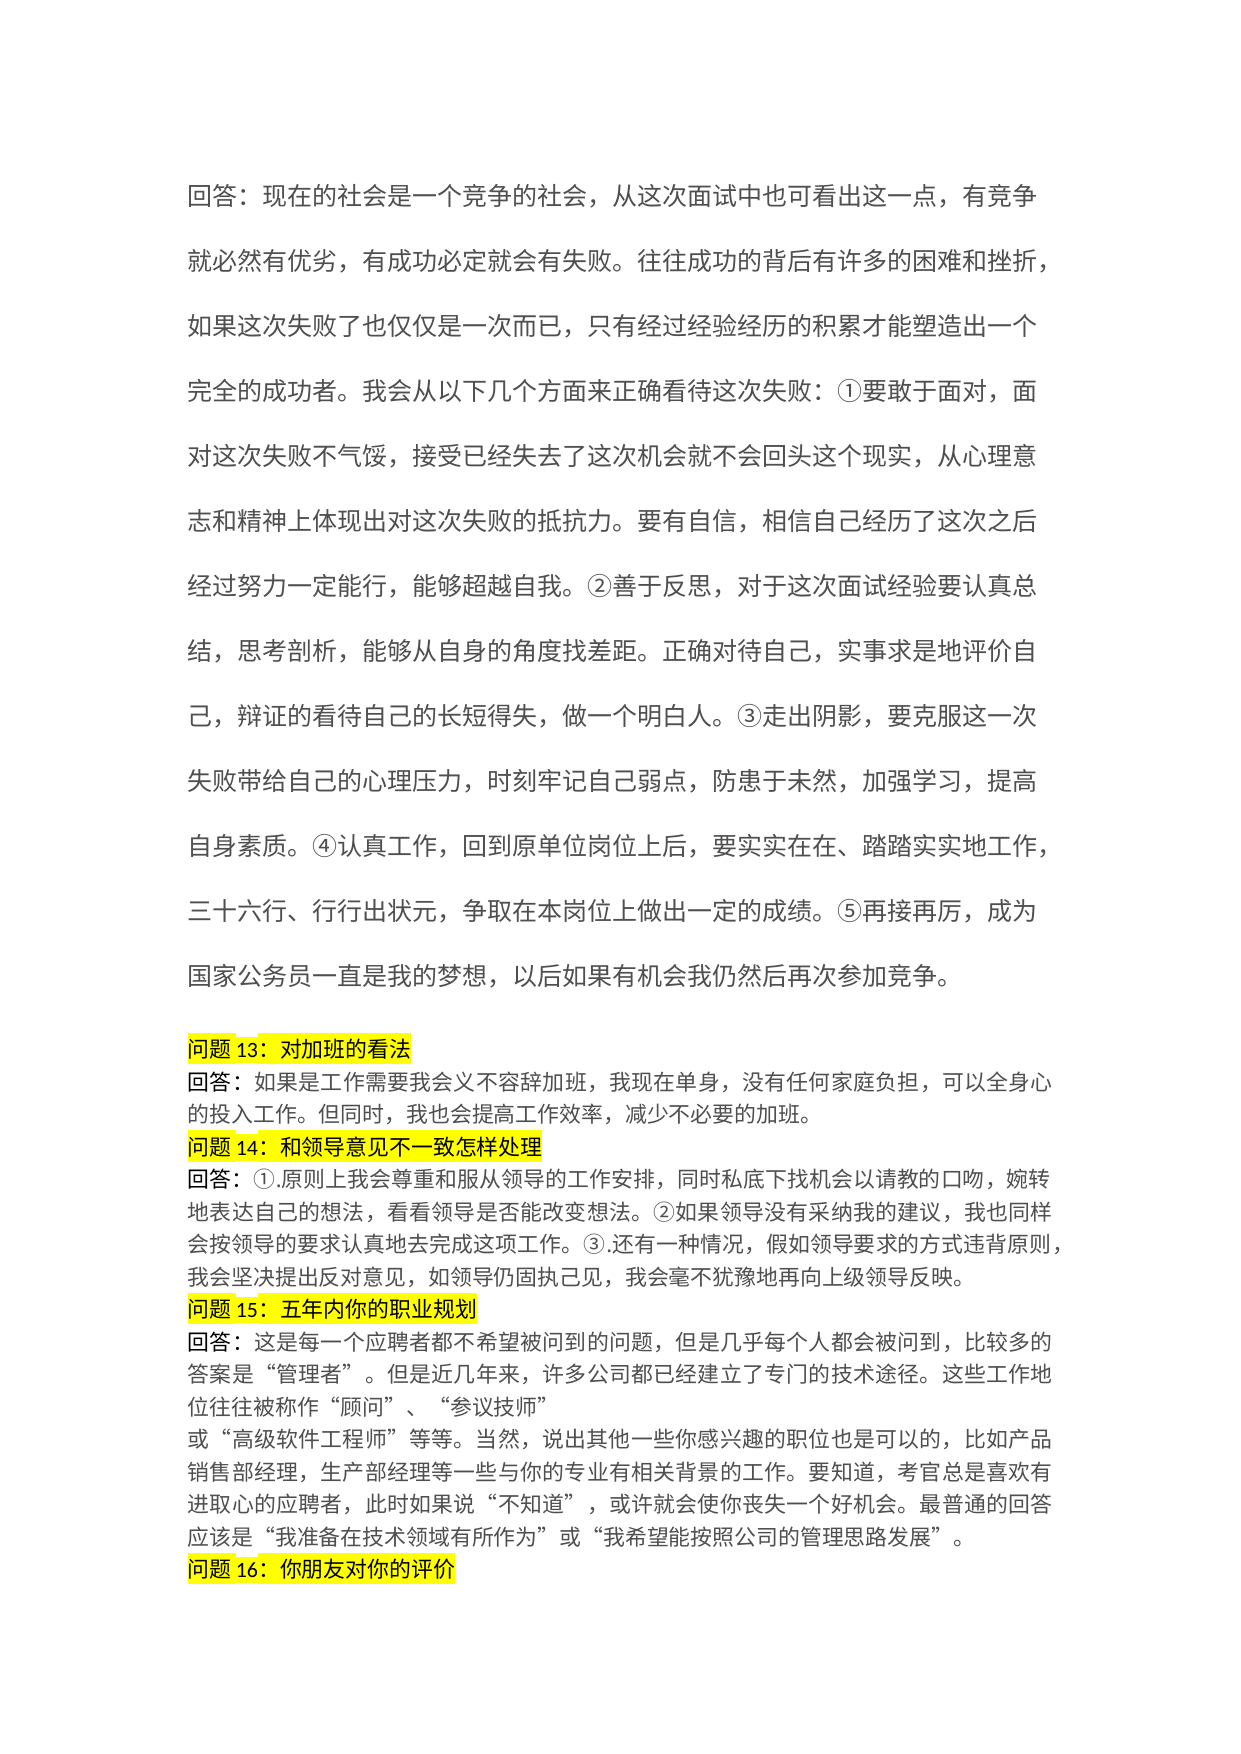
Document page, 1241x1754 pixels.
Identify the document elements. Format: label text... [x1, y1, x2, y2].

text 问题13：对加班的看法 [187, 1032, 1053, 1064]
text 回答：如果是工作需要我会义不容辞加班，我现在单身，没有任何家庭负担，可以全身心的投入工作。但同时，我也会提高工作效率，减少不必要的加班。 [187, 1064, 1053, 1129]
text 回答：这是每一个应聘者都不希望被问到的问题，但是几乎每个人都会被问到，比较多的答案是“管理者”。但是近几年来，许多公司都已经建立了专门的技术途径。这些工作地位往往被称作“顾问”、“参议技师” 或“高级软件工程师”等等。当然，说出其他一些你感兴趣的职位也是可以的，比如产品销售部经理，生产部经理等一些与你的专业有相关背景的工作。要知道，考官总是喜欢有进取心的应聘者，此时如果说“不知道”，或许就会使你丧失一个好机会。最普通的回答应该是“我准备在技术领域有所作为”或“我希望能按照公司的管理思路发展”。 [187, 1324, 1053, 1552]
text 问题16：你朋友对你的评价 [187, 1552, 1053, 1584]
text 问题14：和领导意见不一致怎样处理 [187, 1129, 1053, 1162]
text 问题15：五年内你的职业规划 [187, 1292, 1053, 1324]
text 回答：①.原则上我会尊重和服从领导的工作安排，同时私底下找机会以请教的口吻，婉转地表达自己的想法，看看领导是否能改变想法。②如果领导没有采纳我的建议，我也同样会按领导的要求认真地去完成这项工作。③.还有一种情况，假如领导要求的方式违背原则，我会坚决提出反对意见，如领导仍固执己见，我会毫不犹豫地再向上级领导反映。 [187, 1162, 1053, 1292]
